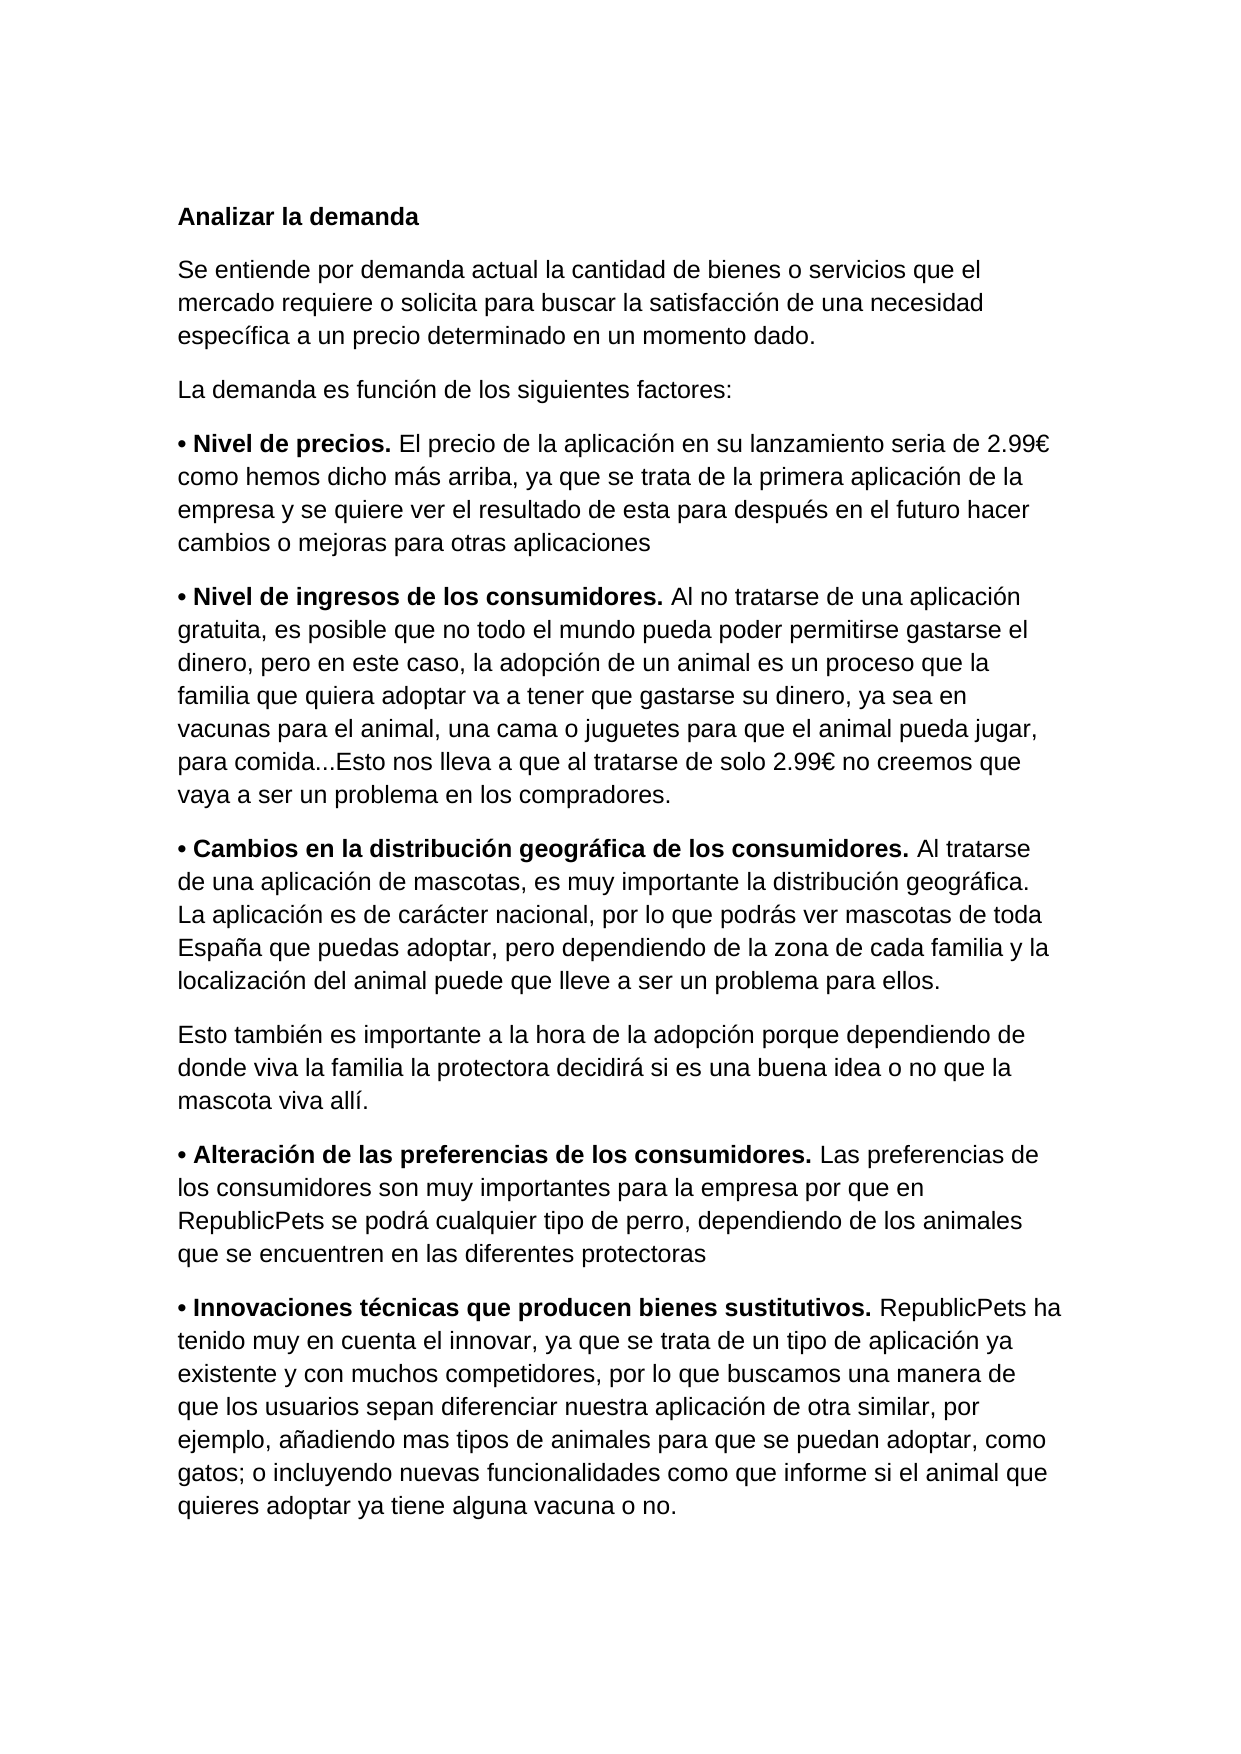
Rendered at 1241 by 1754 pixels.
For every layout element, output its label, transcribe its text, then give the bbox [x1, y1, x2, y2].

text • Alteración de las preferencias de los consumidores. Las preferencias de los consumidores son muy importantes para la empresa por que en RepublicPets se podrá cualquier tipo de perro, dependiendo de los animales que se encuentren en las diferentes protectoras [177, 1140, 1063, 1268]
text La demanda es función de los siguientes factores: [177, 375, 1063, 404]
text • Nivel de precios. El precio de la aplicación en su lanzamiento seria de 2.99€ como hemos dicho más arriba, ya que se trata de la primera aplicación de la empresa y se quiere ver el resultado de esta para después en el futuro hacer cambios o mejoras para otras aplicaciones [177, 429, 1063, 557]
text • Nivel de ingresos de los consumidores. Al no tratarse de una aplicación gratuita, es posible que no todo el mundo pueda poder permitirse gastarse el dinero, pero en este caso, la adopción de un animal es un proceso que la familia que quiera adoptar va a tener que gastarse su dinero, ya sea en vacunas para el animal, una cama o juguetes para que el animal pueda jugar, para comida...Esto nos lleva a que al tratarse de solo 2.99€ no creemos que vaya a ser un problema en los compradores. [177, 582, 1063, 809]
text Analizar la demanda [177, 201, 1063, 230]
text Esto también es importante a la hora de la adopción porque dependiendo de donde viva la familia la protectora decidirá si es una buena idea o no que la mascota viva allí. [177, 1020, 1063, 1115]
text • Cambios en la distribución geográfica de los consumidores. Al tratarse de una aplicación de mascotas, es muy importante la distribución geográfica. La aplicación es de carácter nacional, por lo que podrás ver mascotas de toda España que puedas adoptar, pero dependiendo de la zona de cada familia y la localización del animal puede que lleve a ser un problema para ellos. [177, 834, 1063, 995]
text Se entiende por demanda actual la cantidad de bienes o servicios que el mercado requiere o solicita para buscar la satisfacción de una necesidad específica a un precio determinado en un momento dado. [177, 255, 1063, 350]
text • Innovaciones técnicas que producen bienes sustitutivos. RepublicPets ha tenido muy en cuenta el innovar, ya que se trata de un tipo de aplicación ya existente y con muchos competidores, por lo que buscamos una manera de que los usuarios sepan diferenciar nuestra aplicación de otra similar, por ejemplo, añadiendo mas tipos de animales para que se puedan adoptar, como gatos; o incluyendo nuevas funcionalidades como que informe si el animal que quieres adoptar ya tiene alguna vacuna o no. [177, 1293, 1063, 1519]
